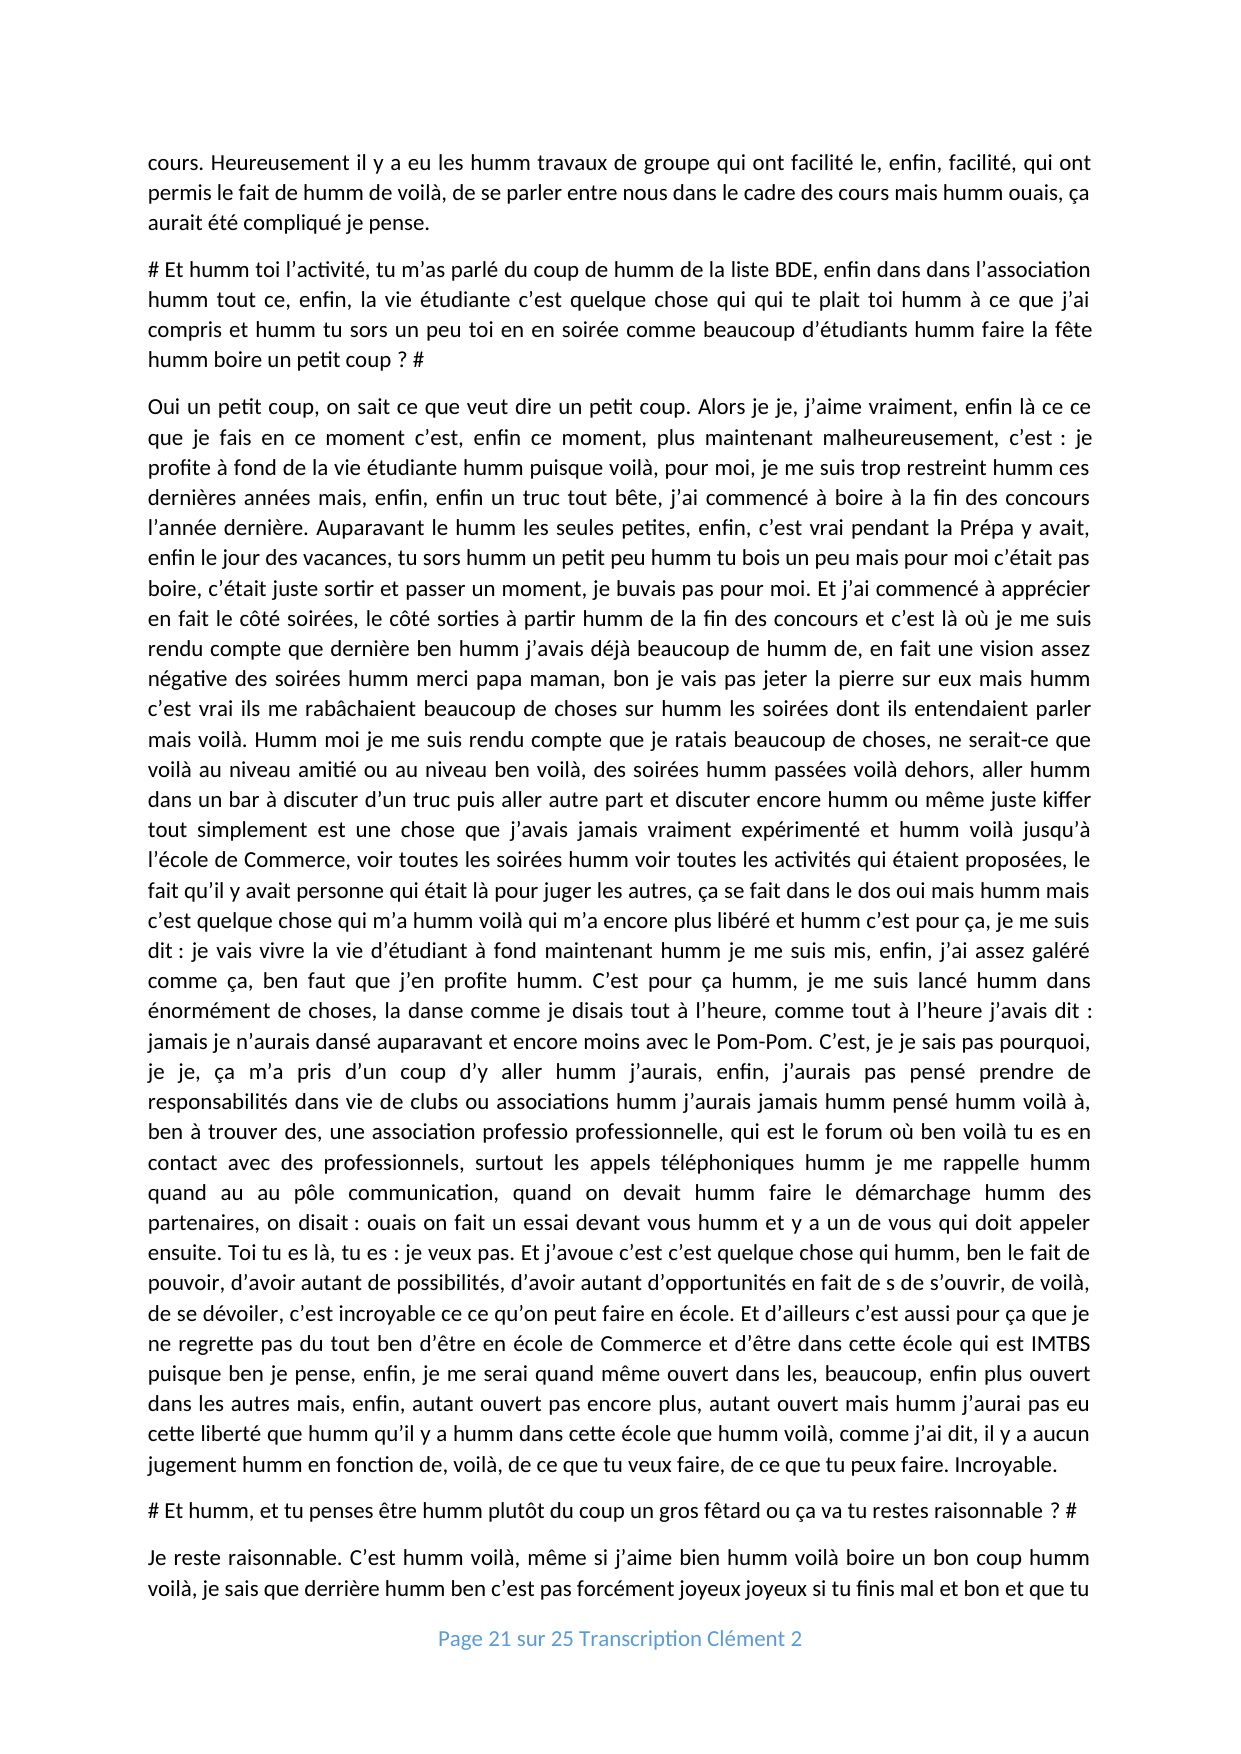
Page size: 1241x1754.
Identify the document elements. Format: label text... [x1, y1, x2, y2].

text Oui un petit coup, on sait ce que veut dire un petit coup. Alors je je, j’aime vraiment, enfin là ce ce que je fais en ce moment c’est, enfin ce moment, plus maintenant malheureusement, c’est : je profite à fond de la vie étudiante humm puisque voilà, pour moi, je me suis trop restreint humm ces dernières années mais, enfin, enfin un truc tout bête, j’ai commencé à boire à la fin des concours l’année dernière. Auparavant le humm les seules petites, enfin, c’est vrai pendant la Prépa y avait, enfin le jour des vacances, tu sors humm un petit peu humm tu bois un peu mais pour moi c’était pas boire, c’était juste sortir et passer un moment, je buvais pas pour moi. Et j’ai commencé à apprécier en fait le côté soirées, le côté sorties à partir humm de la fin des concours et c’est là où je me suis rendu compte que dernière ben humm j’avais déjà beaucoup de humm de, en fait une vision assez négative des soirées humm merci papa maman, bon je vais pas jeter la pierre sur eux mais humm c’est vrai ils me rabâchaient beaucoup de choses sur humm les soirées dont ils entendaient parler mais voilà. Humm moi je me suis rendu compte que je ratais beaucoup de choses, ne serait-ce que voilà au niveau amitié ou au niveau ben voilà, des soirées humm passées voilà dehors, aller humm dans un bar à discuter d’un truc puis aller autre part et discuter encore humm ou même juste kiffer tout simplement est une chose que j’avais jamais vraiment expérimenté et humm voilà jusqu’à l’école de Commerce, voir toutes les soirées humm voir toutes les activités qui étaient proposées, le fait qu’il y avait personne qui était là pour juger les autres, ça se fait dans le dos oui mais humm mais c’est quelque chose qui m’a humm voilà qui m’a encore plus libéré et humm c’est pour ça, je me suis dit : je vais vivre la vie d’étudiant à fond maintenant humm je me suis mis, enfin, j’ai assez galéré comme ça, ben faut que j’en profite humm. C’est pour ça humm, je me suis lancé humm dans énormément de choses, la danse comme je disais tout à l’heure, comme tout à l’heure j’avais dit : jamais je n’aurais dansé auparavant et encore moins avec le Pom-Pom. C’est, je je sais pas pourquoi, je je, ça m’a pris d’un coup d’y aller humm j’aurais, enfin, j’aurais pas pensé prendre de responsabilités dans vie de clubs ou associations humm j’aurais jamais humm pensé humm voilà à, ben à trouver des, une association professio professionnelle, qui est le forum où ben voilà tu es en contact avec des professionnels, surtout les appels téléphoniques humm je me rappelle humm quand au au pôle communication, quand on devait humm faire le démarchage humm des partenaires, on disait : ouais on fait un essai devant vous humm et y a un de vous qui doit appeler ensuite. Toi tu es là, tu es : je veux pas. Et j’avoue c’est c’est quelque chose qui humm, ben le fait de pouvoir, d’avoir autant de possibilités, d’avoir autant d’opportunités en fait de s de s’ouvrir, de voilà, de se dévoiler, c’est incroyable ce ce qu’on peut faire en école. Et d’ailleurs c’est aussi pour ça que je ne regrette pas du tout ben d’être en école de Commerce et d’être dans cette école qui est IMTBS puisque ben je pense, enfin, je me serai quand même ouvert dans les, beaucoup, enfin plus ouvert dans les autres mais, enfin, autant ouvert pas encore plus, autant ouvert mais humm j’aurai pas eu cette liberté que humm qu’il y a humm dans cette école que humm voilà, comme j’ai dit, il y a aucun jugement humm en fonction de, voilà, de ce que tu veux faire, de ce que tu peux faire. Incroyable. [148, 392, 1093, 1478]
text # Et humm, et tu penses être humm plutôt du coup un gros fêtard ou ça va tu restes raisonnable ? # [148, 1497, 1093, 1524]
text # Et humm toi l’activité, tu m’as parlé du coup de humm de la liste BDE, enfin dans dans l’association humm tout ce, enfin, la vie étudiante c’est quelque chose qui qui te plait toi humm à ce que j’ai compris et humm tu sors un peu toi en en soirée comme beaucoup d’étudiants humm faire la fête humm boire un petit coup ? # [148, 255, 1093, 373]
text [148, 148, 1093, 236]
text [148, 1543, 1093, 1602]
